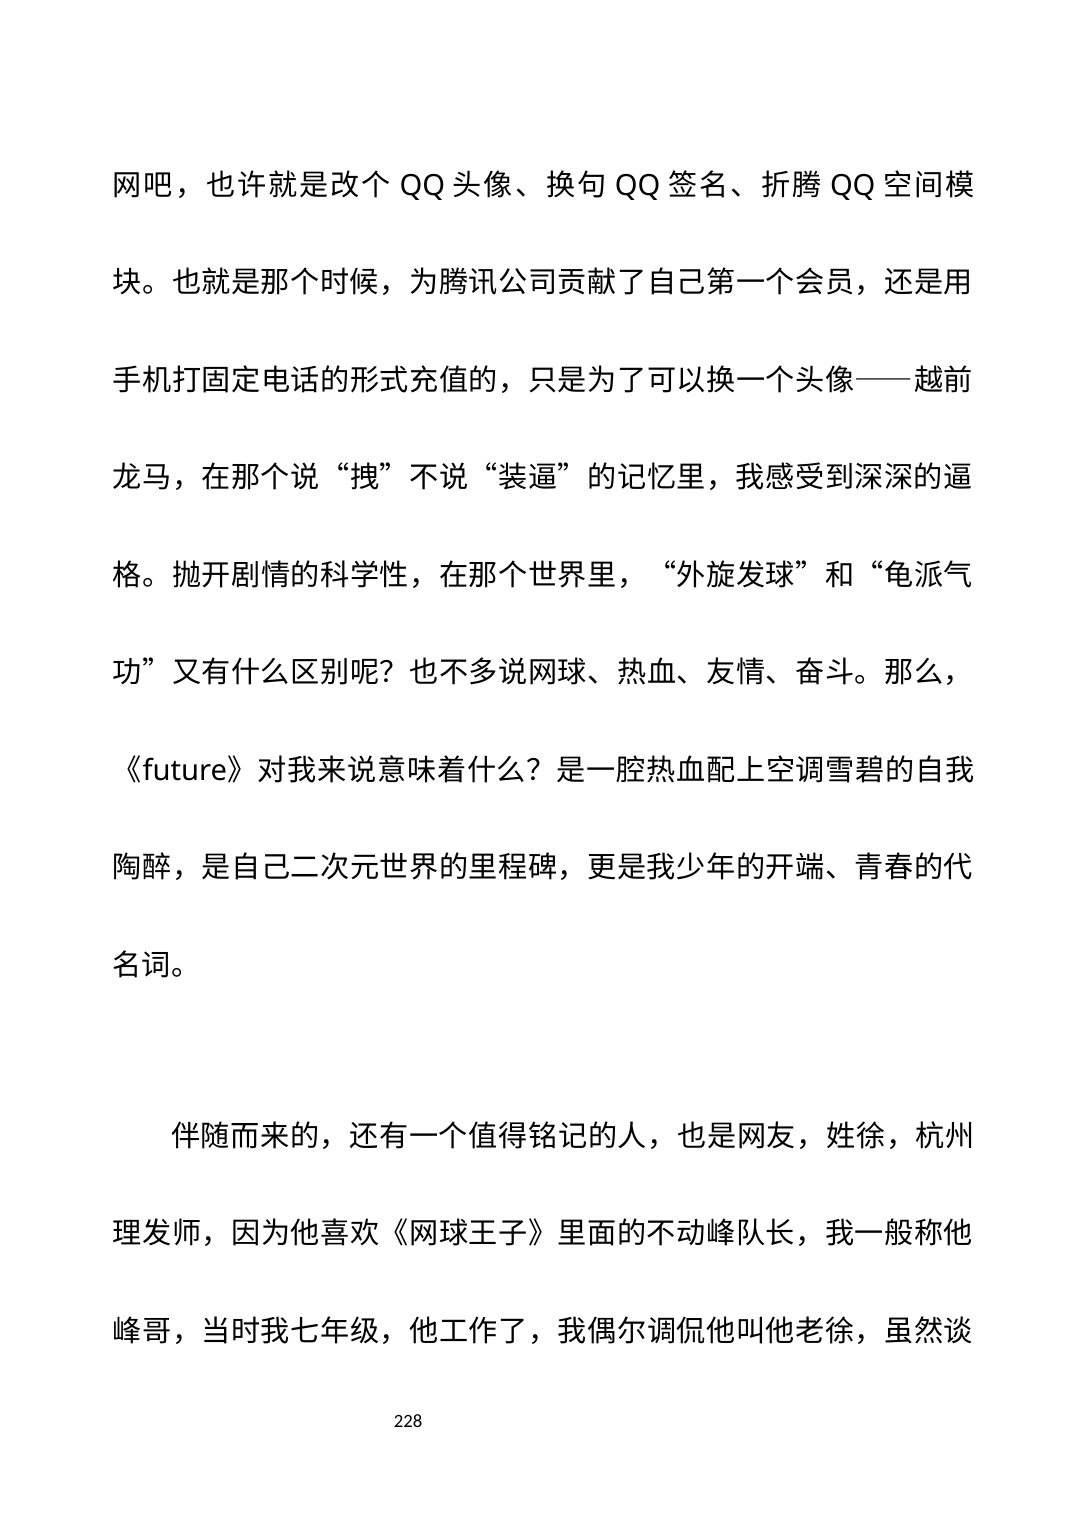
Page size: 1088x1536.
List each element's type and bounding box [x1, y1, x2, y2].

text [112, 150, 975, 995]
text [112, 1101, 975, 1361]
